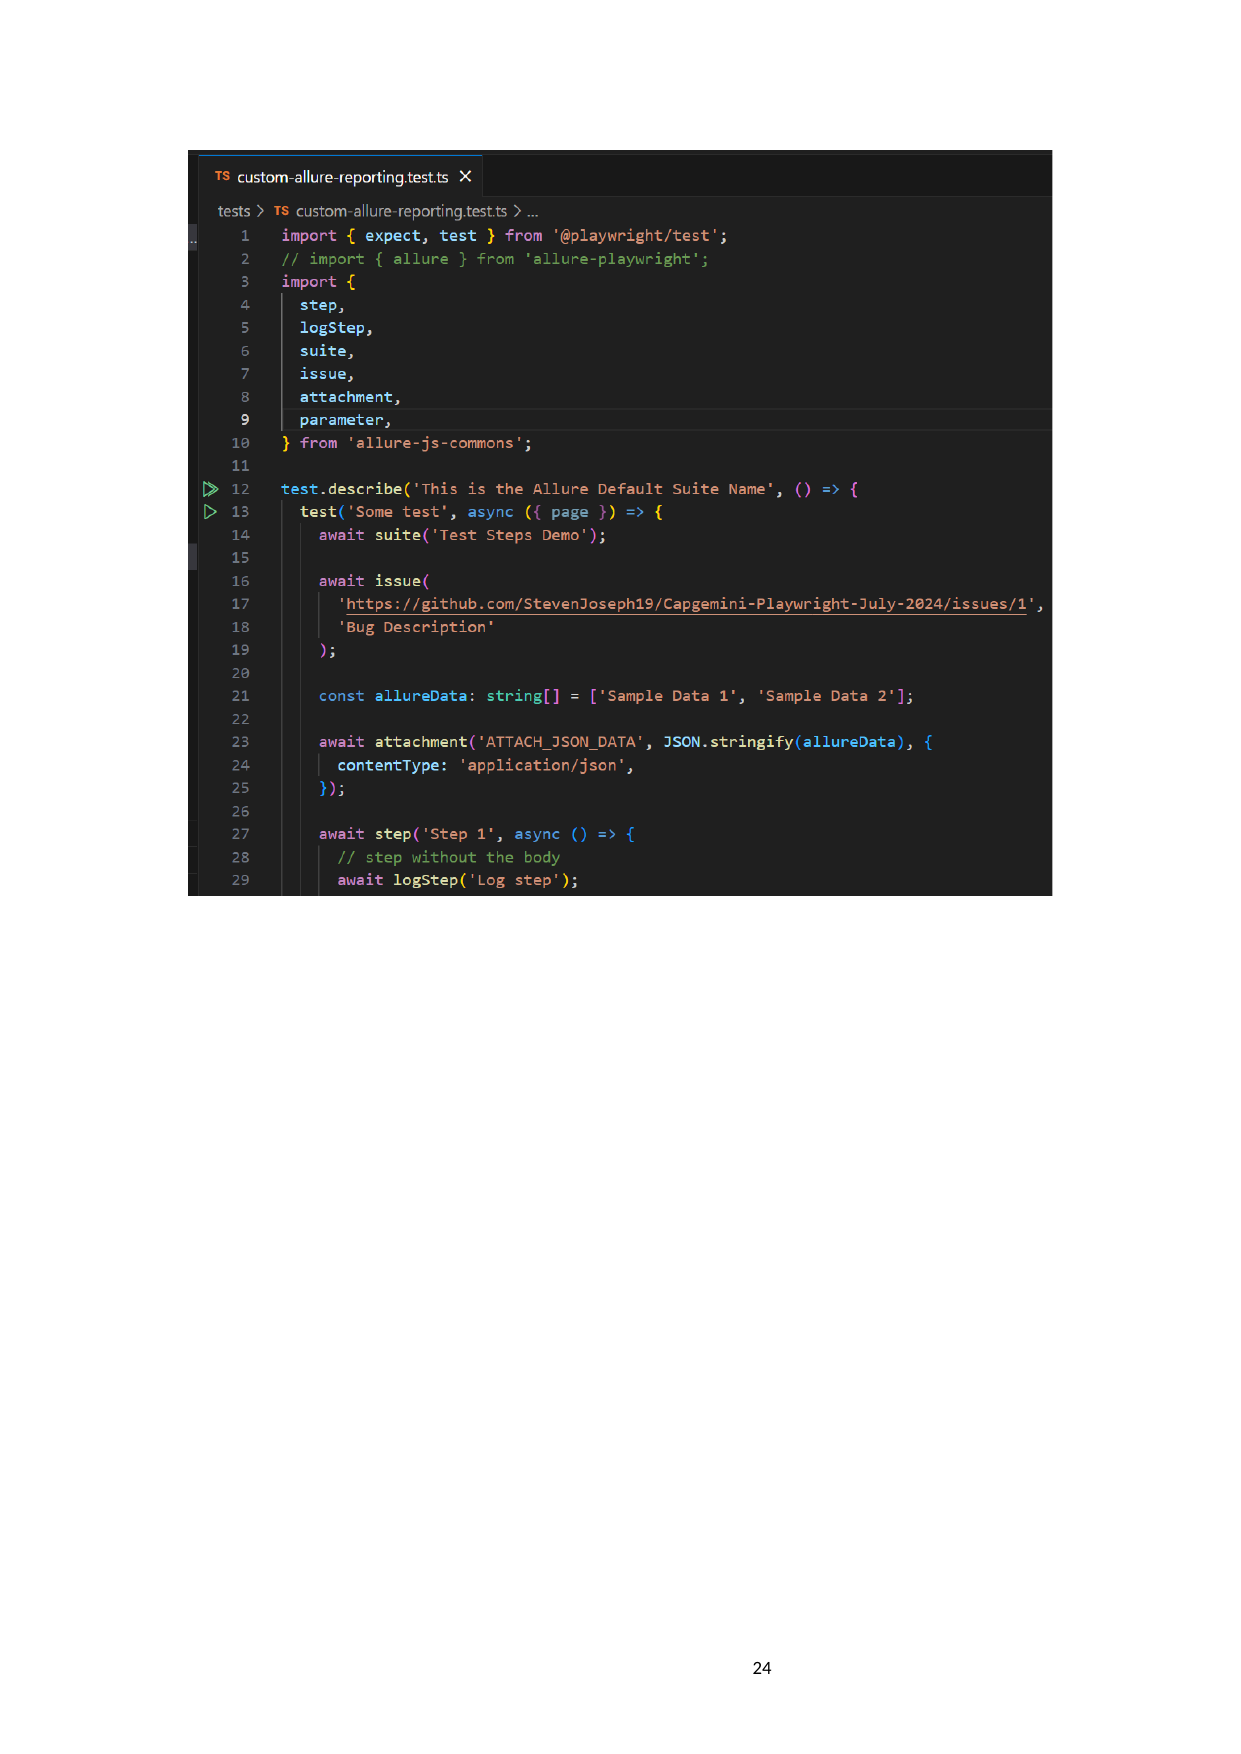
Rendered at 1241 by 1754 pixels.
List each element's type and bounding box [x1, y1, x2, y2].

picture [188, 150, 1053, 896]
